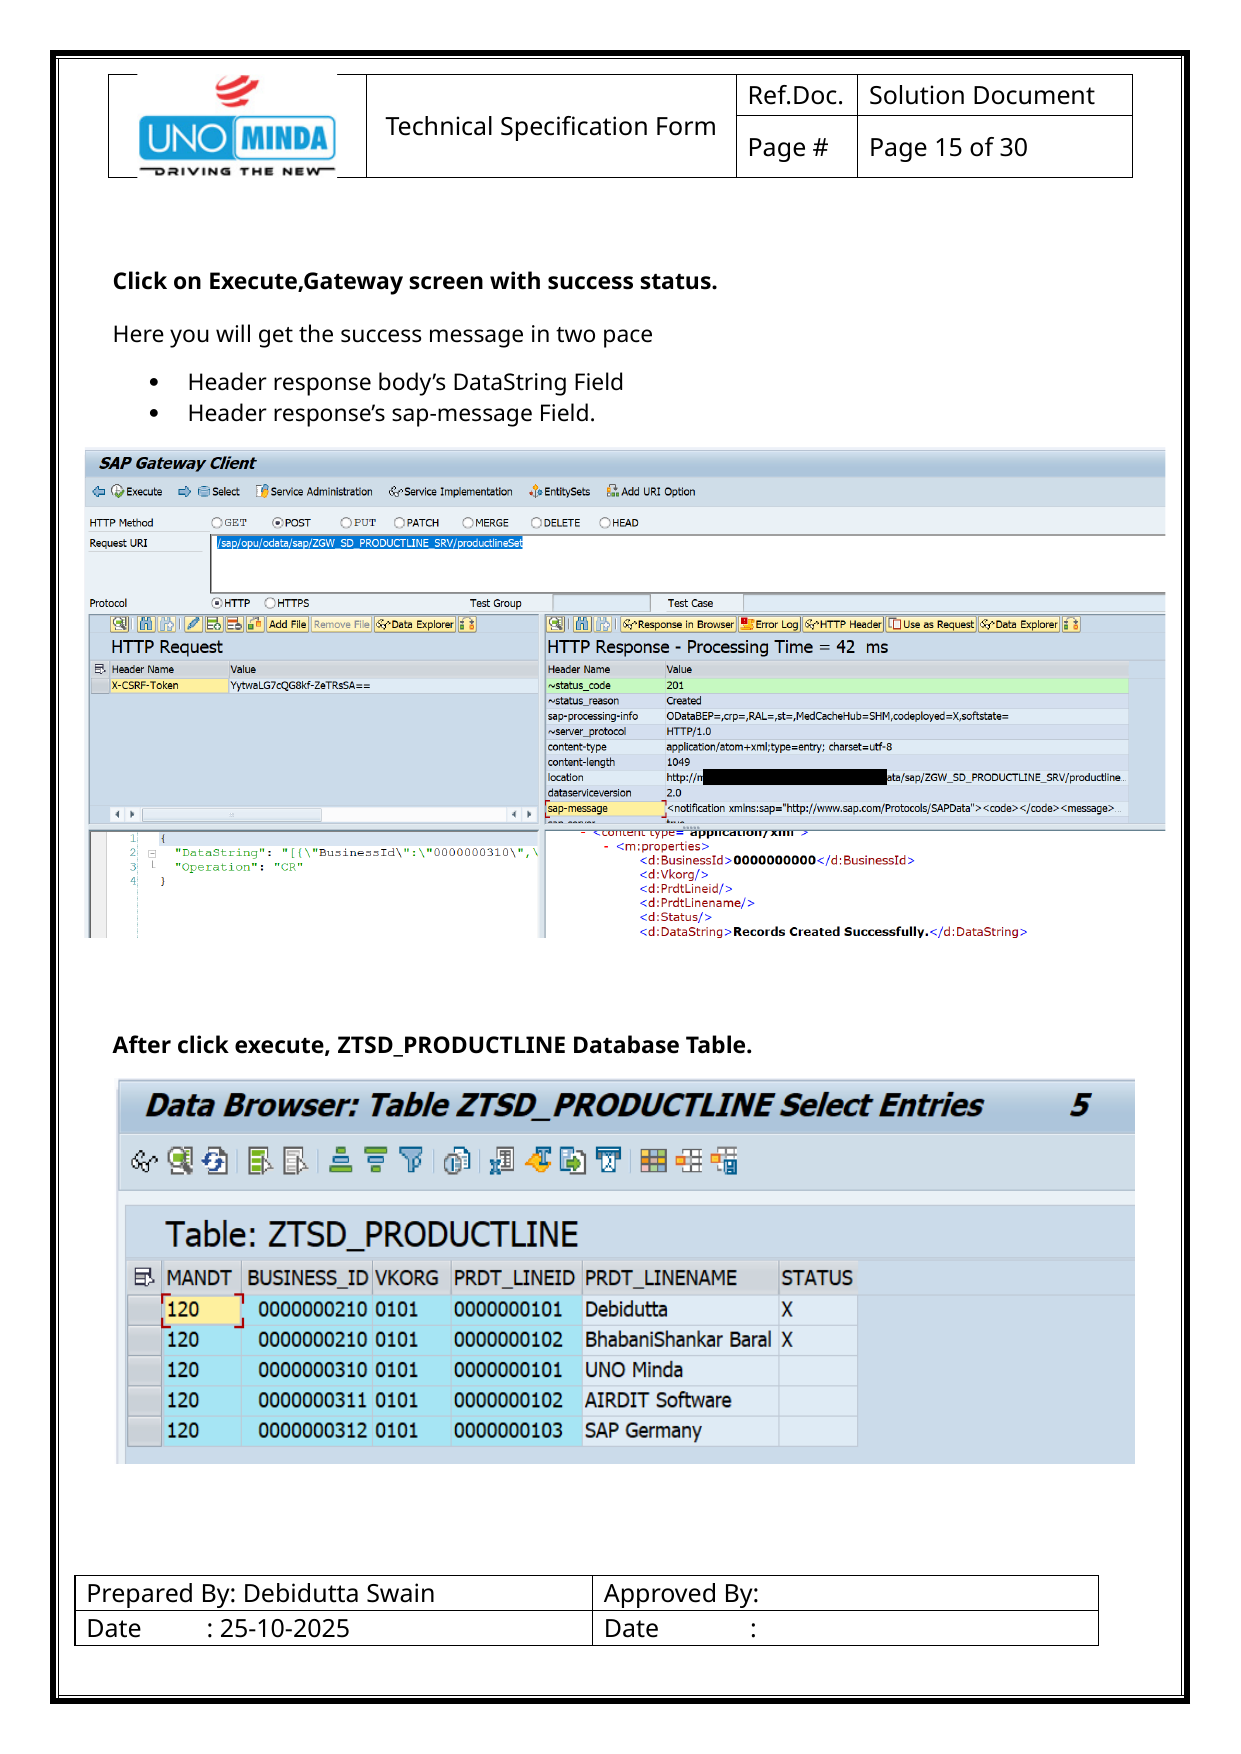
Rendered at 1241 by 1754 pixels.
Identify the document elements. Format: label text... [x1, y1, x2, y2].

list Header response’s sap-message Field. [150, 397, 1165, 428]
text Here you will get the success message in two pace [112, 318, 1165, 349]
text Click on Execute,Gateway screen with success status. [112, 265, 1165, 296]
picture [113, 1078, 1135, 1463]
text After click execute, ZTSD_PRODUCTLINE Database Table. [112, 1029, 1165, 1060]
picture [84, 447, 1166, 938]
picture [137, 74, 338, 178]
list Header response body’s DataString Field [150, 366, 1165, 397]
